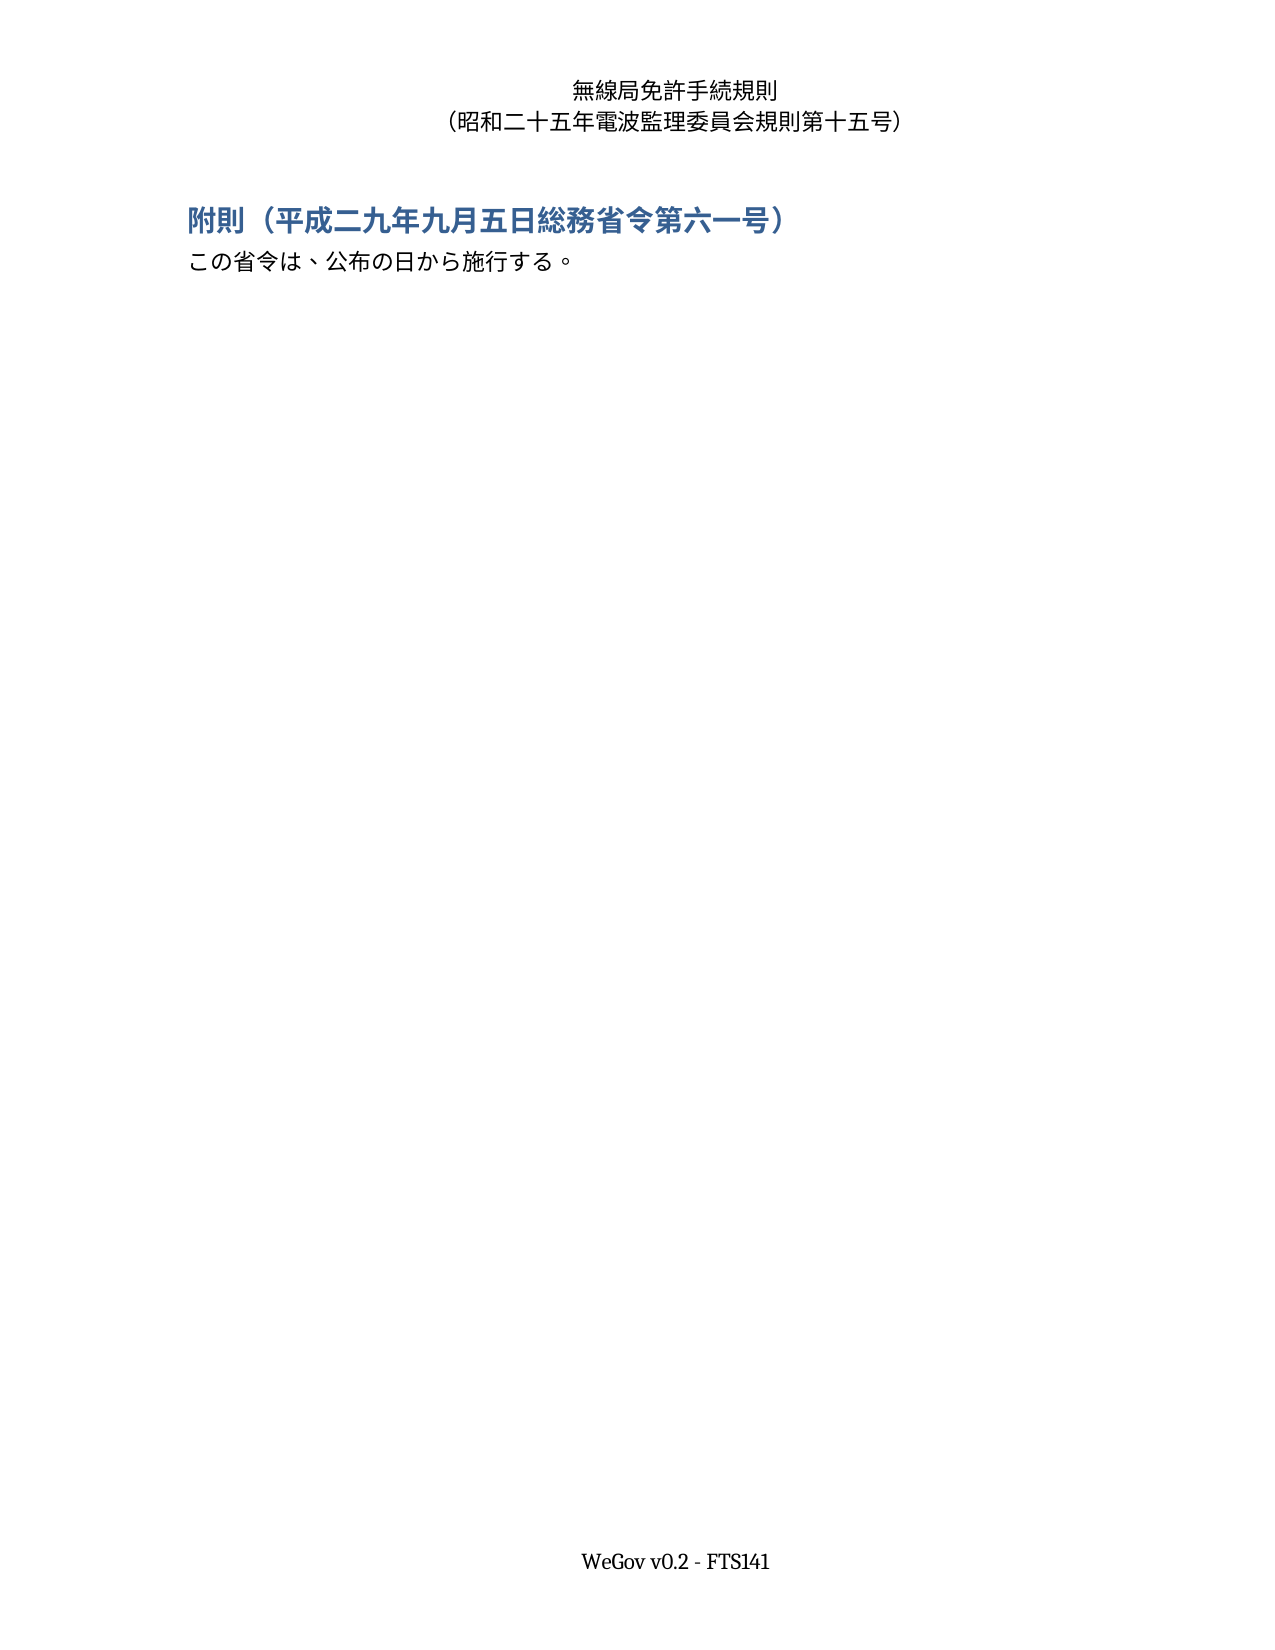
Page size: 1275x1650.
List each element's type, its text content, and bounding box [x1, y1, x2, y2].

subtitle 附則（平成二九年九月五日総務省令第六一号） [187, 200, 1087, 240]
text この省令は、公布の日から施行する。 [187, 246, 1087, 277]
